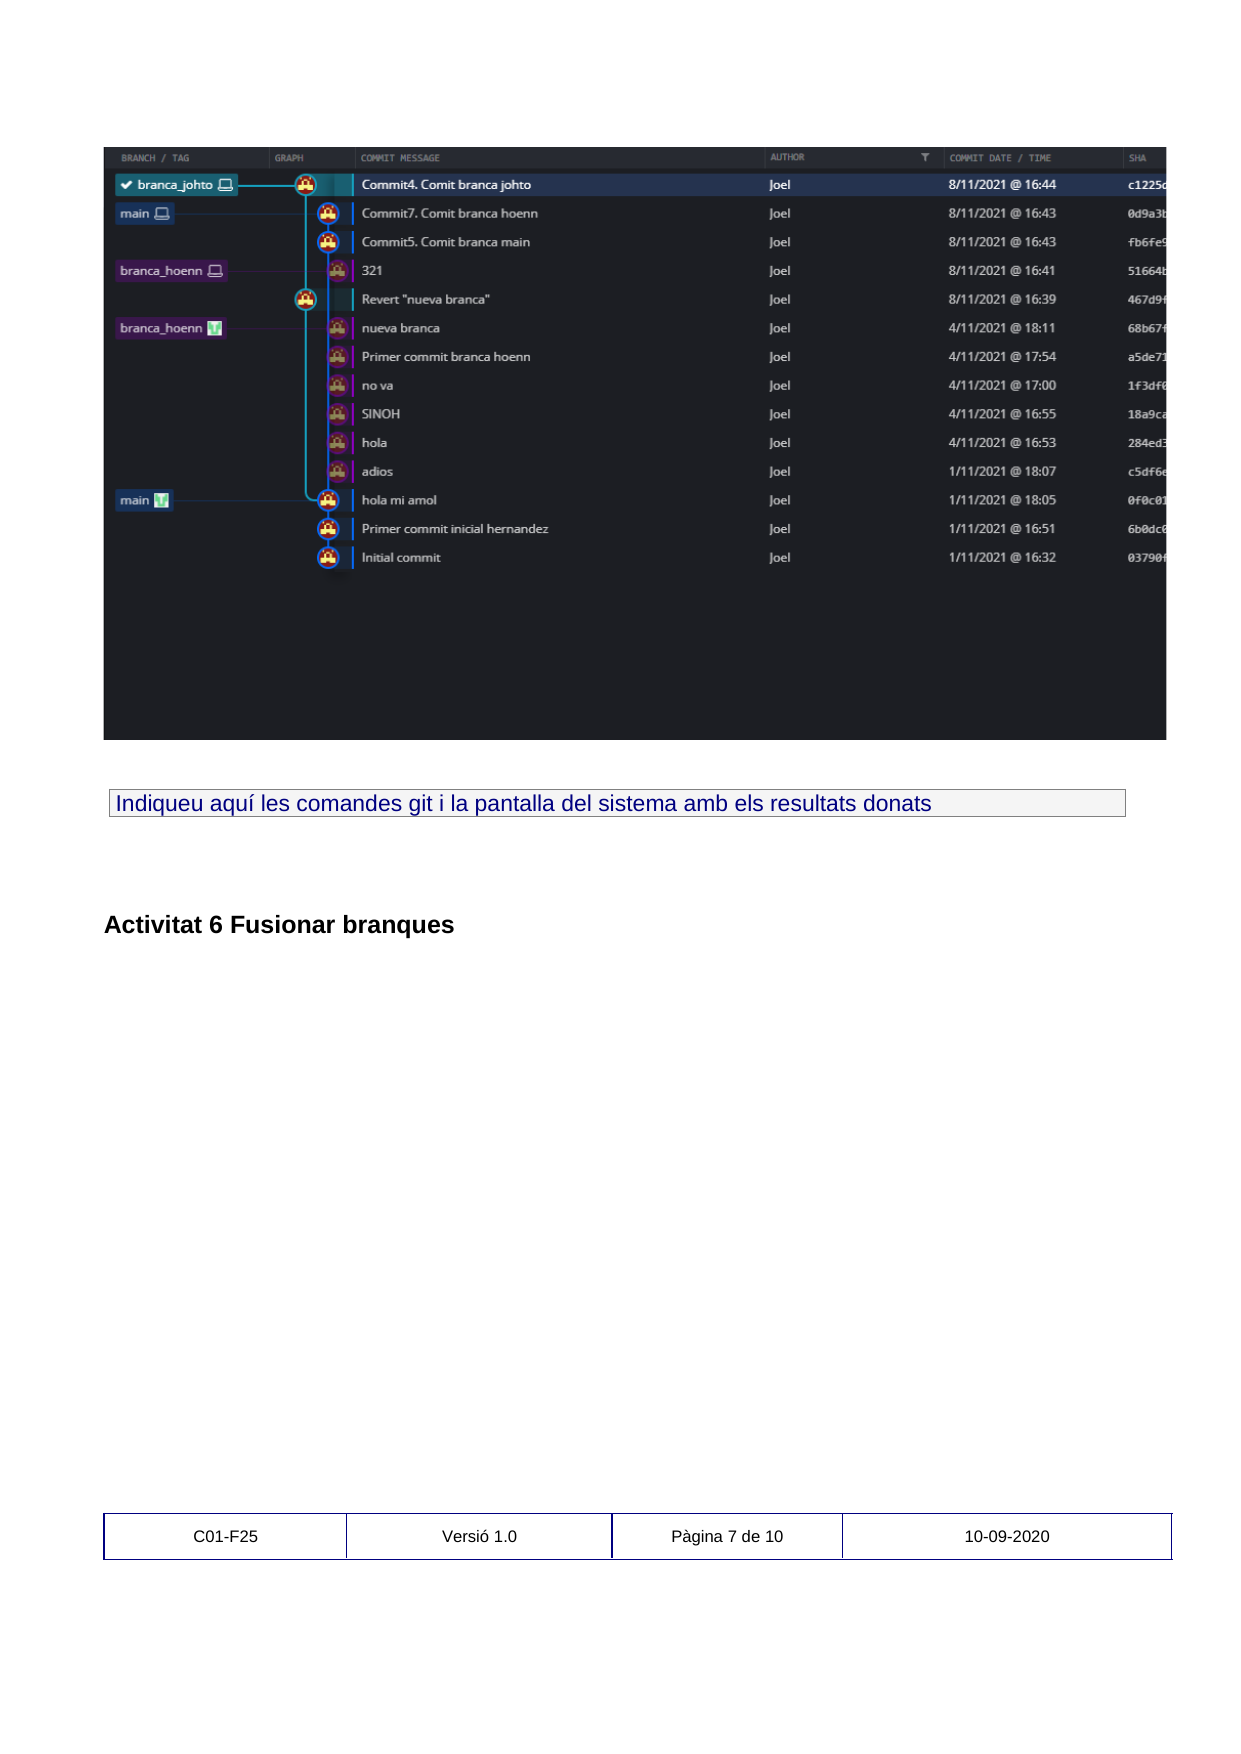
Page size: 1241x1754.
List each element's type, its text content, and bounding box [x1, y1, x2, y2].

picture [103, 147, 1167, 740]
table_header Indiqueu aquí les comandes git i la pantalla del sistema amb els resultats donats [110, 790, 1125, 816]
text Activitat 6 Fusionar branques [103, 910, 1167, 939]
